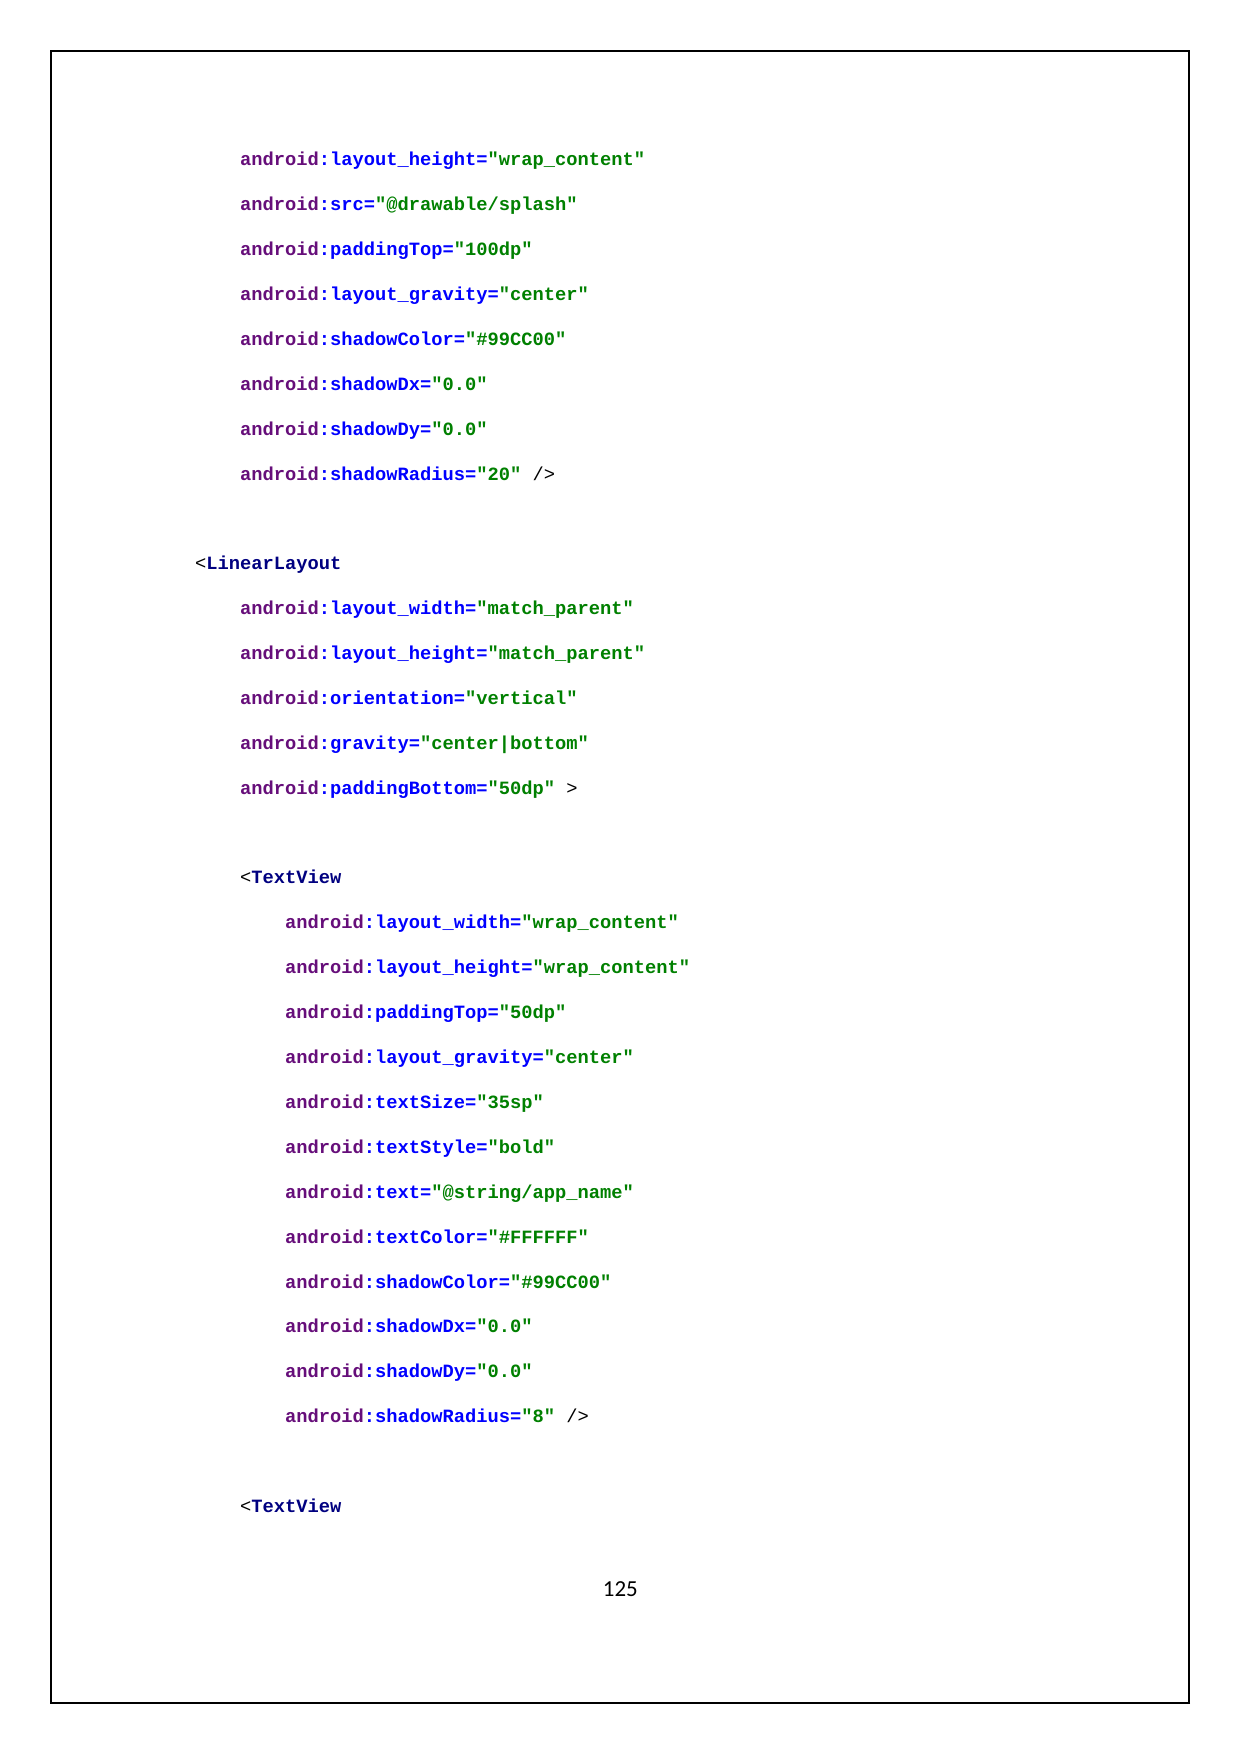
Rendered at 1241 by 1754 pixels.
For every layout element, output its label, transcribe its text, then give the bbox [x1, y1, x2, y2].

text android:shadowRadius="20" /> [150, 464, 1090, 509]
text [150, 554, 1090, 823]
text android:src="@drawable/splash" [150, 195, 1090, 240]
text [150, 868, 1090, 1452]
text android:paddingTop="100dp" [150, 240, 1090, 285]
text android:shadowDx="0.0" [150, 374, 1090, 419]
text android:layout_gravity="center" [150, 285, 1090, 329]
text android:shadowDy="0.0" [150, 419, 1090, 464]
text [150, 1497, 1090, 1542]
text android:layout_height="wrap_content" [150, 150, 1090, 195]
text android:shadowColor="#99CC00" [150, 329, 1090, 374]
